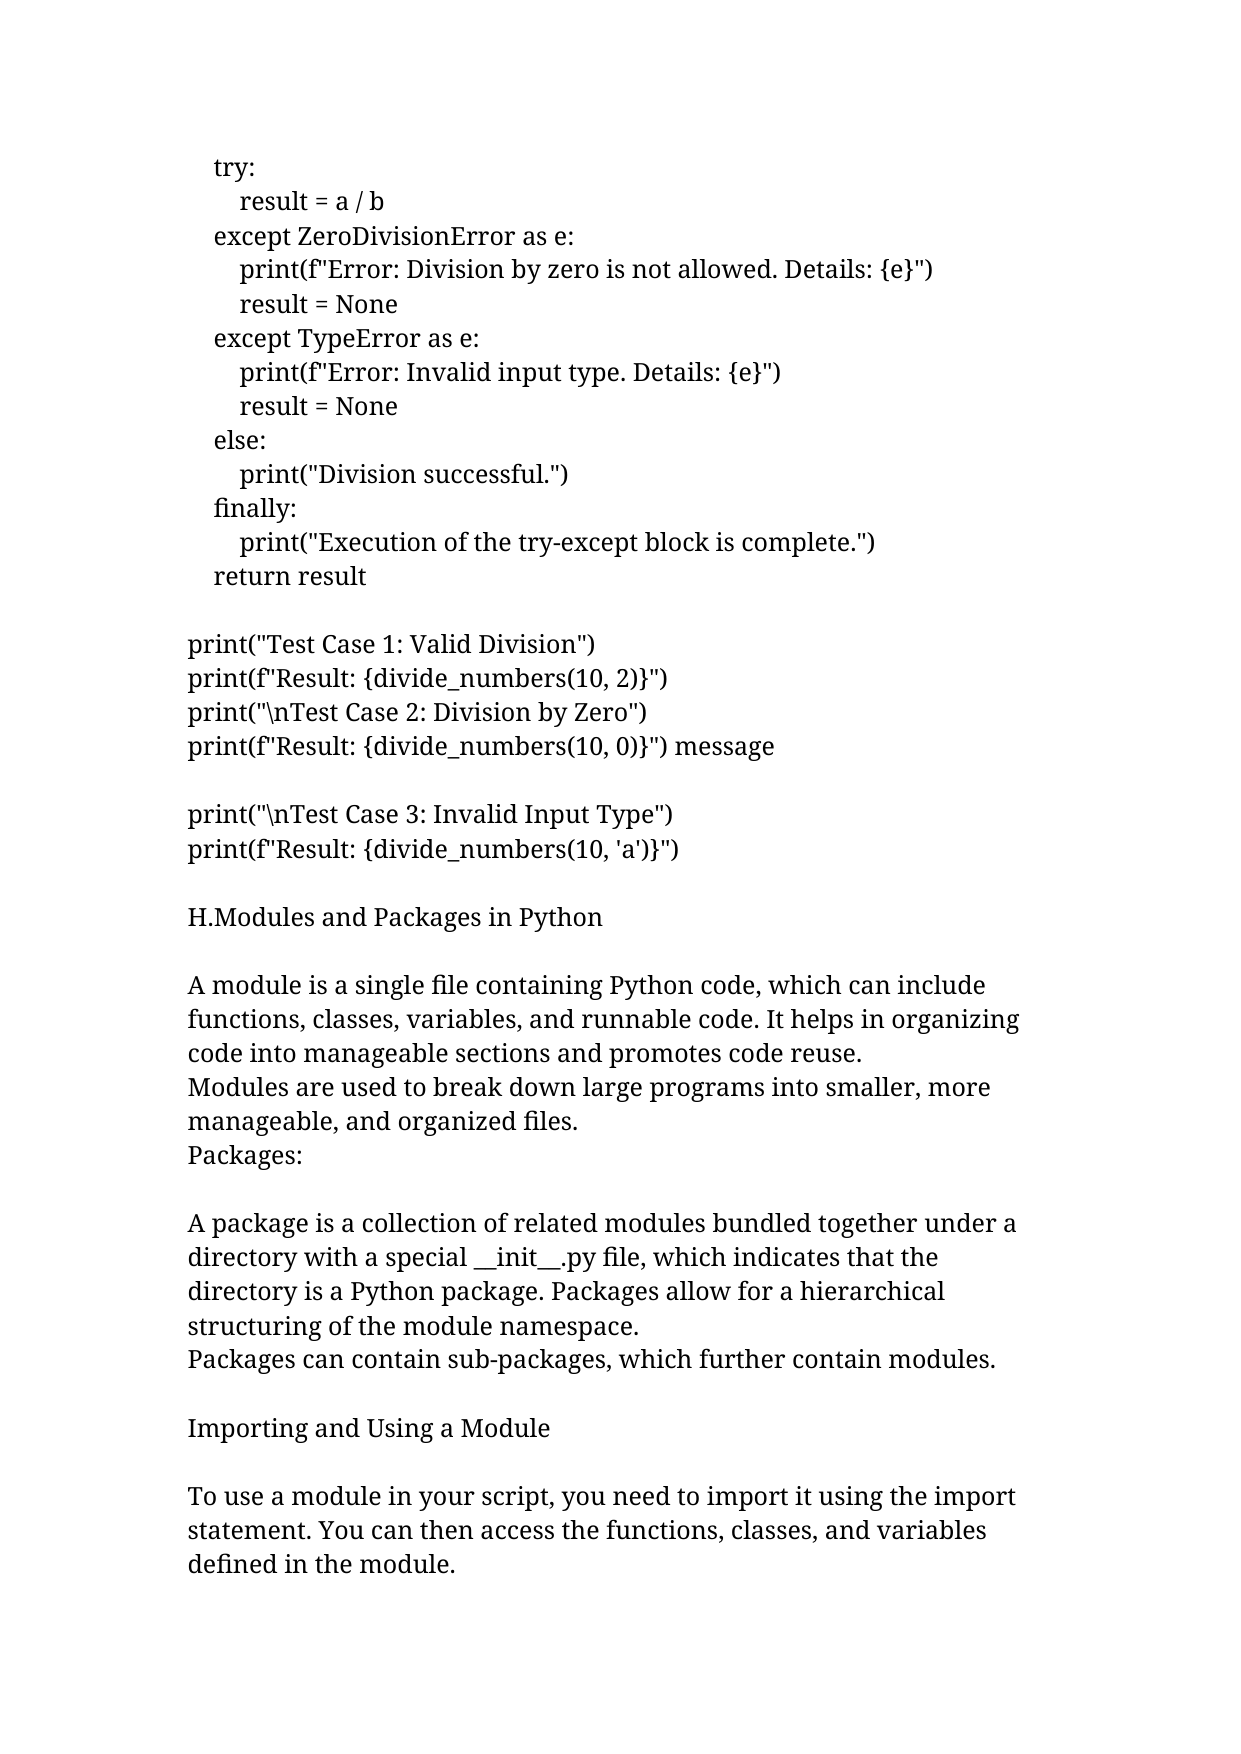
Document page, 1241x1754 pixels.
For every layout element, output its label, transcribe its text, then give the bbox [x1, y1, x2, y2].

text H.Modules and Packages in Python [187, 899, 1053, 933]
list print("Test Case 1: Valid Division") [187, 627, 1053, 661]
list result = None [187, 286, 1053, 320]
list print(f"Result: {divide_numbers(10, 'a')}") [187, 831, 1053, 865]
list result = None [187, 388, 1053, 422]
text Packages: [187, 1138, 1053, 1172]
text Importing and Using a Module [187, 1410, 1053, 1444]
list result = a / b [187, 184, 1053, 218]
list print(f"Error: Division by zero is not allowed. Details: {e}") [187, 252, 1053, 286]
text Packages can contain sub-packages, which further contain modules. [187, 1342, 1053, 1376]
text To use a module in your script, you need to import it using the import statement. You can then access the functions, classes, and variables defined in the module. [187, 1478, 1053, 1581]
list print(f"Result: {divide_numbers(10, 2)}") [187, 661, 1053, 695]
text Modules are used to break down large programs into smaller, more manageable, and organized files. [187, 1070, 1053, 1138]
list else: [187, 422, 1053, 457]
list print(f"Error: Invalid input type. Details: {e}") [187, 354, 1053, 388]
list print("Execution of the try-except block is complete.") [187, 525, 1053, 559]
list except ZeroDivisionError as e: [187, 218, 1053, 252]
list print("\nTest Case 3: Invalid Input Type") [187, 797, 1053, 831]
list try: [187, 150, 1053, 184]
list finally: [187, 491, 1053, 525]
list except TypeError as e: [187, 320, 1053, 354]
text A module is a single file containing Python code, which can include functions, classes, variables, and runnable code. It helps in organizing code into manageable sections and promotes code reuse. [187, 967, 1053, 1070]
list return result [187, 559, 1053, 593]
list print("Division successful.") [187, 457, 1053, 491]
list print(f"Result: {divide_numbers(10, 0)}") message [187, 729, 1053, 763]
text A package is a collection of related modules bundled together under a directory with a special __init__.py file, which indicates that the directory is a Python package. Packages allow for a hierarchical structuring of the module namespace. [187, 1206, 1053, 1342]
list print("\nTest Case 2: Division by Zero") [187, 695, 1053, 729]
